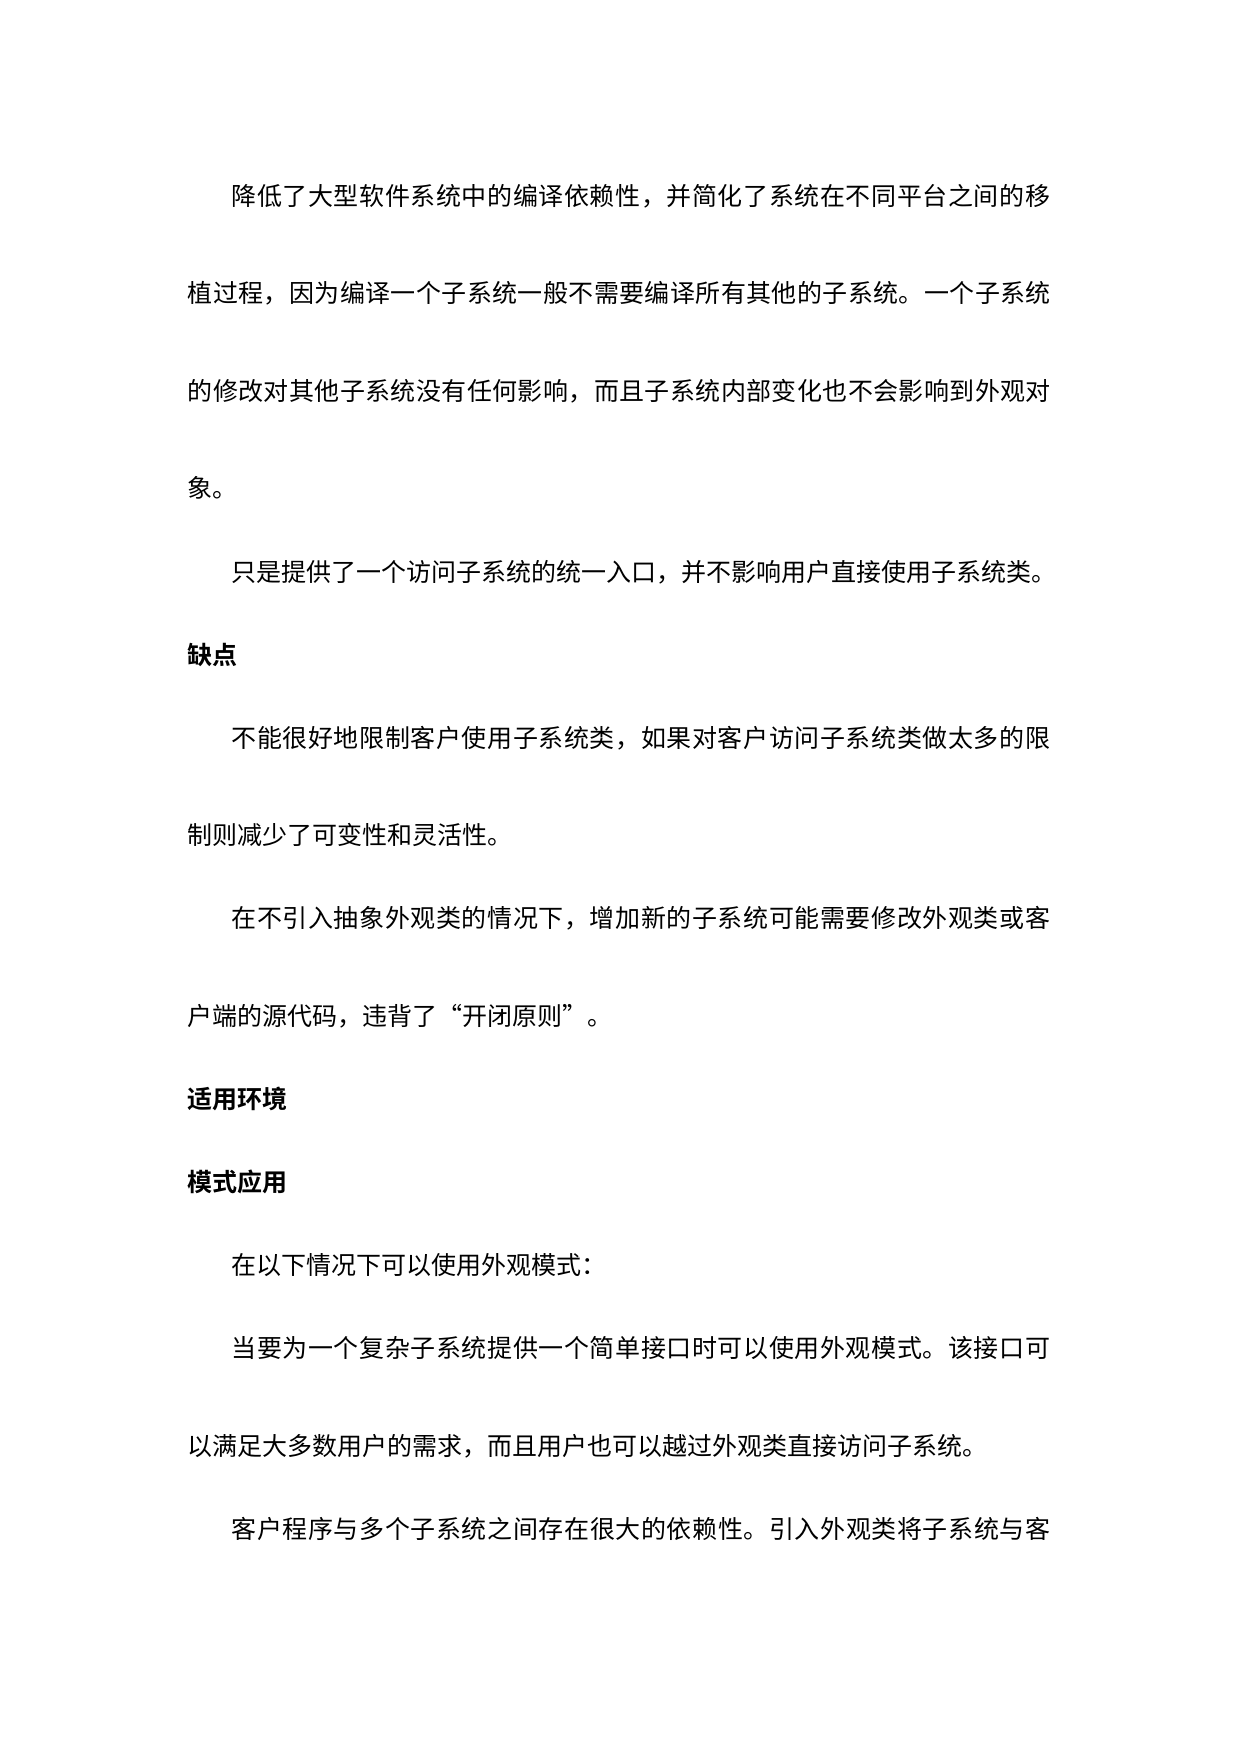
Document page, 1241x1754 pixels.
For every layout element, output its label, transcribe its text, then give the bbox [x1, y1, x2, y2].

text 当要为一个复杂子系统提供一个简单接口时可以使用外观模式。该接口可以满足大多数用户的需求，而且用户也可以越过外观类直接访问子系统。 [187, 1314, 1053, 1477]
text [187, 1495, 1053, 1560]
text 在不引入抽象外观类的情况下，增加新的子系统可能需要修改外观类或客户端的源代码，违背了“开闭原则”。 [187, 884, 1053, 1047]
text 在以下情况下可以使用外观模式： [187, 1231, 1053, 1296]
text 只是提供了一个访问子系统的统一入口，并不影响用户直接使用子系统类。 [187, 538, 1053, 603]
subtitle 缺点 [187, 621, 1053, 686]
text 不能很好地限制客户使用子系统类，如果对客户访问子系统类做太多的限制则减少了可变性和灵活性。 [187, 704, 1053, 866]
subtitle 模式应用 [187, 1148, 1053, 1213]
subtitle 适用环境 [187, 1065, 1053, 1130]
text 降低了大型软件系统中的编译依赖性，并简化了系统在不同平台之间的移植过程，因为编译一个子系统一般不需要编译所有其他的子系统。一个子系统的修改对其他子系统没有任何影响，而且子系统内部变化也不会影响到外观对象。 [187, 162, 1053, 519]
